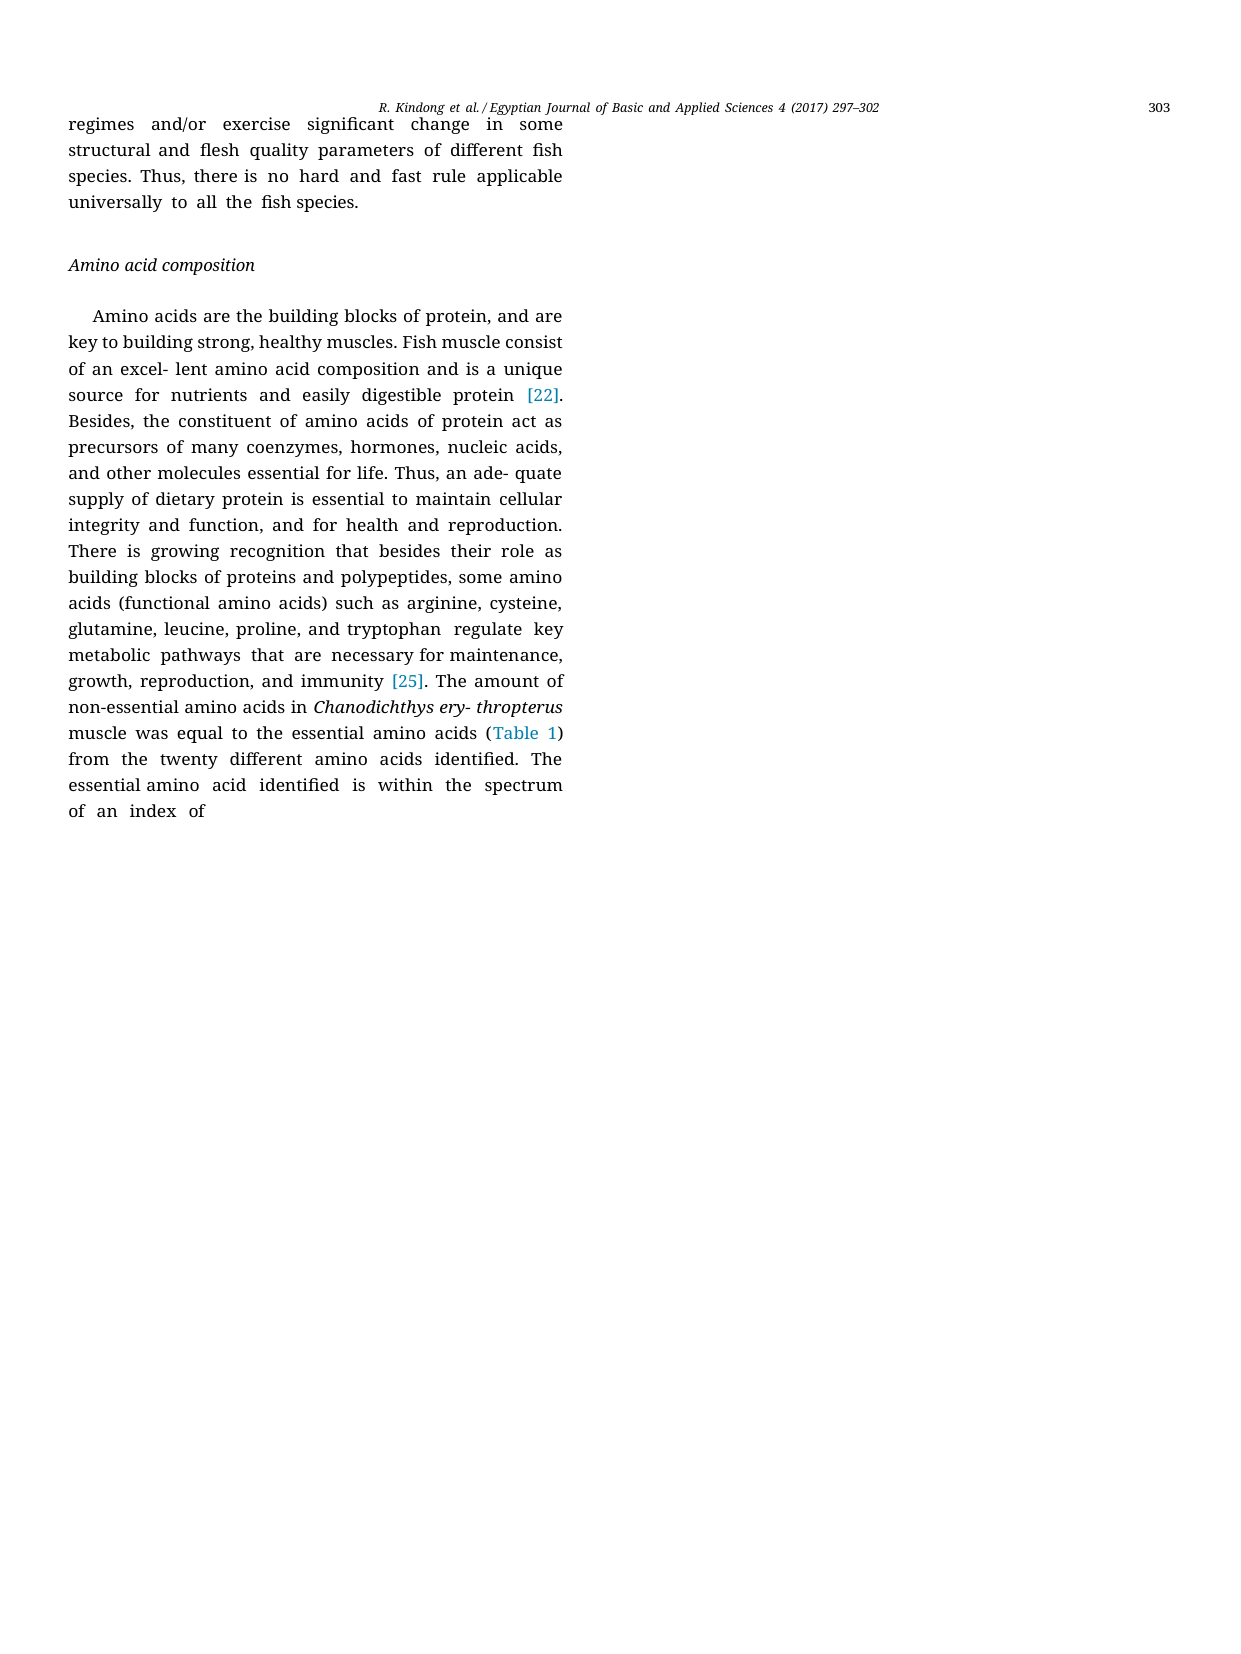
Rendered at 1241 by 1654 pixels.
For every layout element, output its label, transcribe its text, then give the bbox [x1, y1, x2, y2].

text Amino acids are the building blocks of protein, and are key to building strong, healthy muscles. Fish muscle consist of an excel- lent amino acid composition and is a unique source for nutrients and easily digestible protein [22]. Besides, the constituent of amino acids of protein act as precursors of many coenzymes, hormones, nucleic acids, and other molecules essential for life. Thus, an ade- quate supply of dietary protein is essential to maintain cellular integrity and function, and for health and reproduction. There is growing recognition that besides their role as building blocks of proteins and polypeptides, some amino acids (functional amino acids) such as arginine, cysteine, glutamine, leucine, proline, and tryptophan regulate key metabolic pathways that are necessary for maintenance, growth, reproduction, and immunity [25]. The amount of non-essential amino acids in Chanodichthys ery- thropterus muscle was equal to the essential amino acids (Table 1) from the twenty different amino acids identified. The essential amino acid identified is within the spectrum of an index of [68, 305, 563, 823]
text Amino acid composition [68, 254, 595, 277]
text regimes and/or exercise significant change in some structural and flesh quality parameters of different fish species. Thus, there is no hard and fast rule applicable universally to all the fish species. [68, 112, 563, 213]
